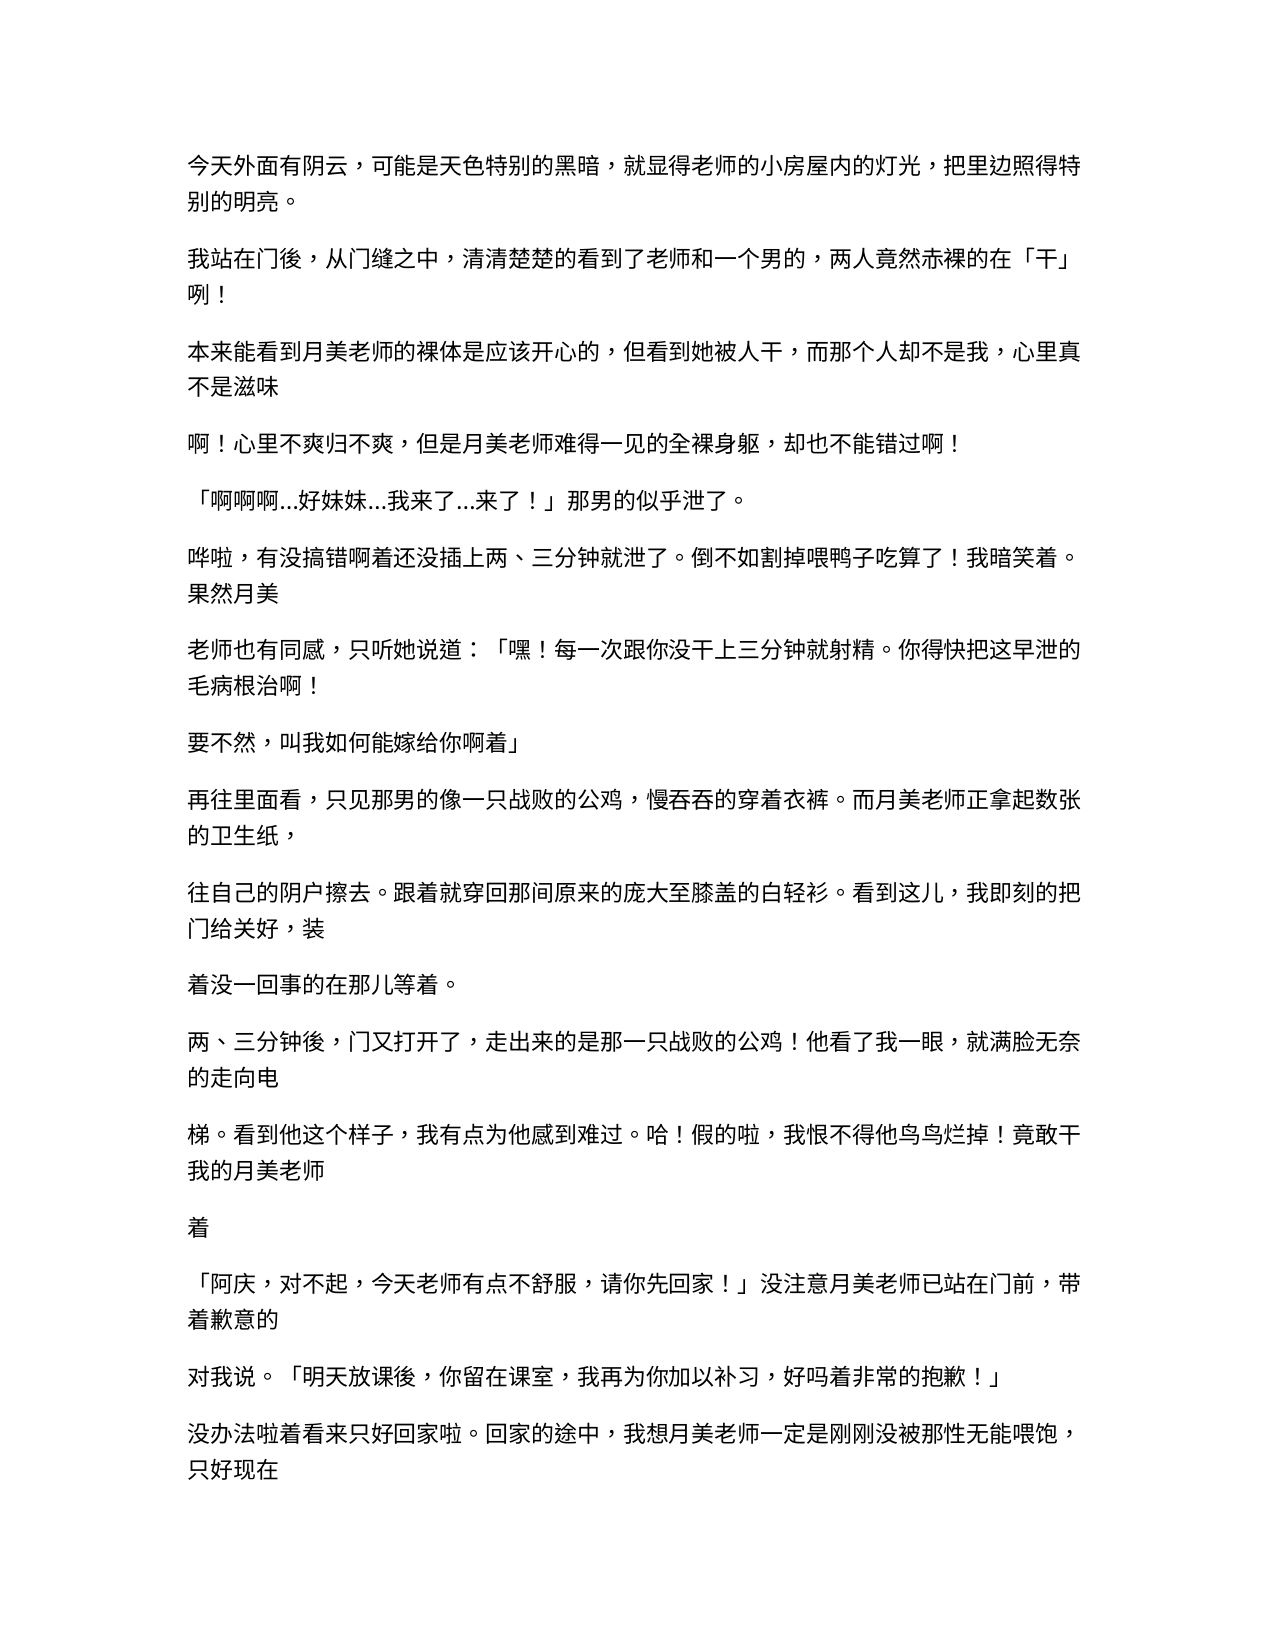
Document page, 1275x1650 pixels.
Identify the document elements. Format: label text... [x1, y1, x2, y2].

text 「啊啊啊…好妹妹…我来了…来了！」那男的似乎泄了。 [187, 485, 1087, 516]
text 要不然，叫我如何能嫁给你啊着」 [187, 727, 1087, 758]
text 再往里面看，只见那男的像一只战败的公鸡，慢吞吞的穿着衣裤。而月美老师正拿起数张的卫生纸， [187, 784, 1087, 851]
text 老师也有同感，只听她说道：「嘿！每一次跟你没干上三分钟就射精。你得快把这早泄的毛病根治啊！ [187, 634, 1087, 702]
text 没办法啦着看来只好回家啦。回家的途中，我想月美老师一定是刚刚没被那性无能喂饱，只好现在 [187, 1418, 1087, 1485]
text 哗啦，有没搞错啊着还没插上两、三分钟就泄了。倒不如割掉喂鸭子吃算了！我暗笑着。果然月美 [187, 542, 1087, 609]
text 本来能看到月美老师的裸体是应该开心的，但看到她被人干，而那个人却不是我，心里真不是滋味 [187, 335, 1087, 403]
text 我站在门後，从门缝之中，清清楚楚的看到了老师和一个男的，两人竟然赤裸的在「干」咧！ [187, 243, 1087, 310]
text 「阿庆，对不起，今天老师有点不舒服，请你先回家！」没注意月美老师已站在门前，带着歉意的 [187, 1268, 1087, 1335]
text 往自己的阴户擦去。跟着就穿回那间原来的庞大至膝盖的白轻衫。看到这儿，我即刻的把门给关好，装 [187, 877, 1087, 944]
text 两、三分钟後，门又打开了，走出来的是那一只战败的公鸡！他看了我一眼，就满脸无奈的走向电 [187, 1026, 1087, 1093]
text 今天外面有阴云，可能是天色特别的黑暗，就显得老师的小房屋内的灯光，把里边照得特别的明亮。 [187, 150, 1087, 217]
text 啊！心里不爽归不爽，但是月美老师难得一见的全裸身躯，却也不能错过啊！ [187, 428, 1087, 459]
text 着没一回事的在那儿等着。 [187, 969, 1087, 1001]
text 着 [187, 1211, 1087, 1243]
text 梯。看到他这个样子，我有点为他感到难过。哈！假的啦，我恨不得他鸟鸟烂掉！竟敢干我的月美老师 [187, 1119, 1087, 1186]
text 对我说。「明天放课後，你留在课室，我再为你加以补习，好吗着非常的抱歉！」 [187, 1361, 1087, 1392]
